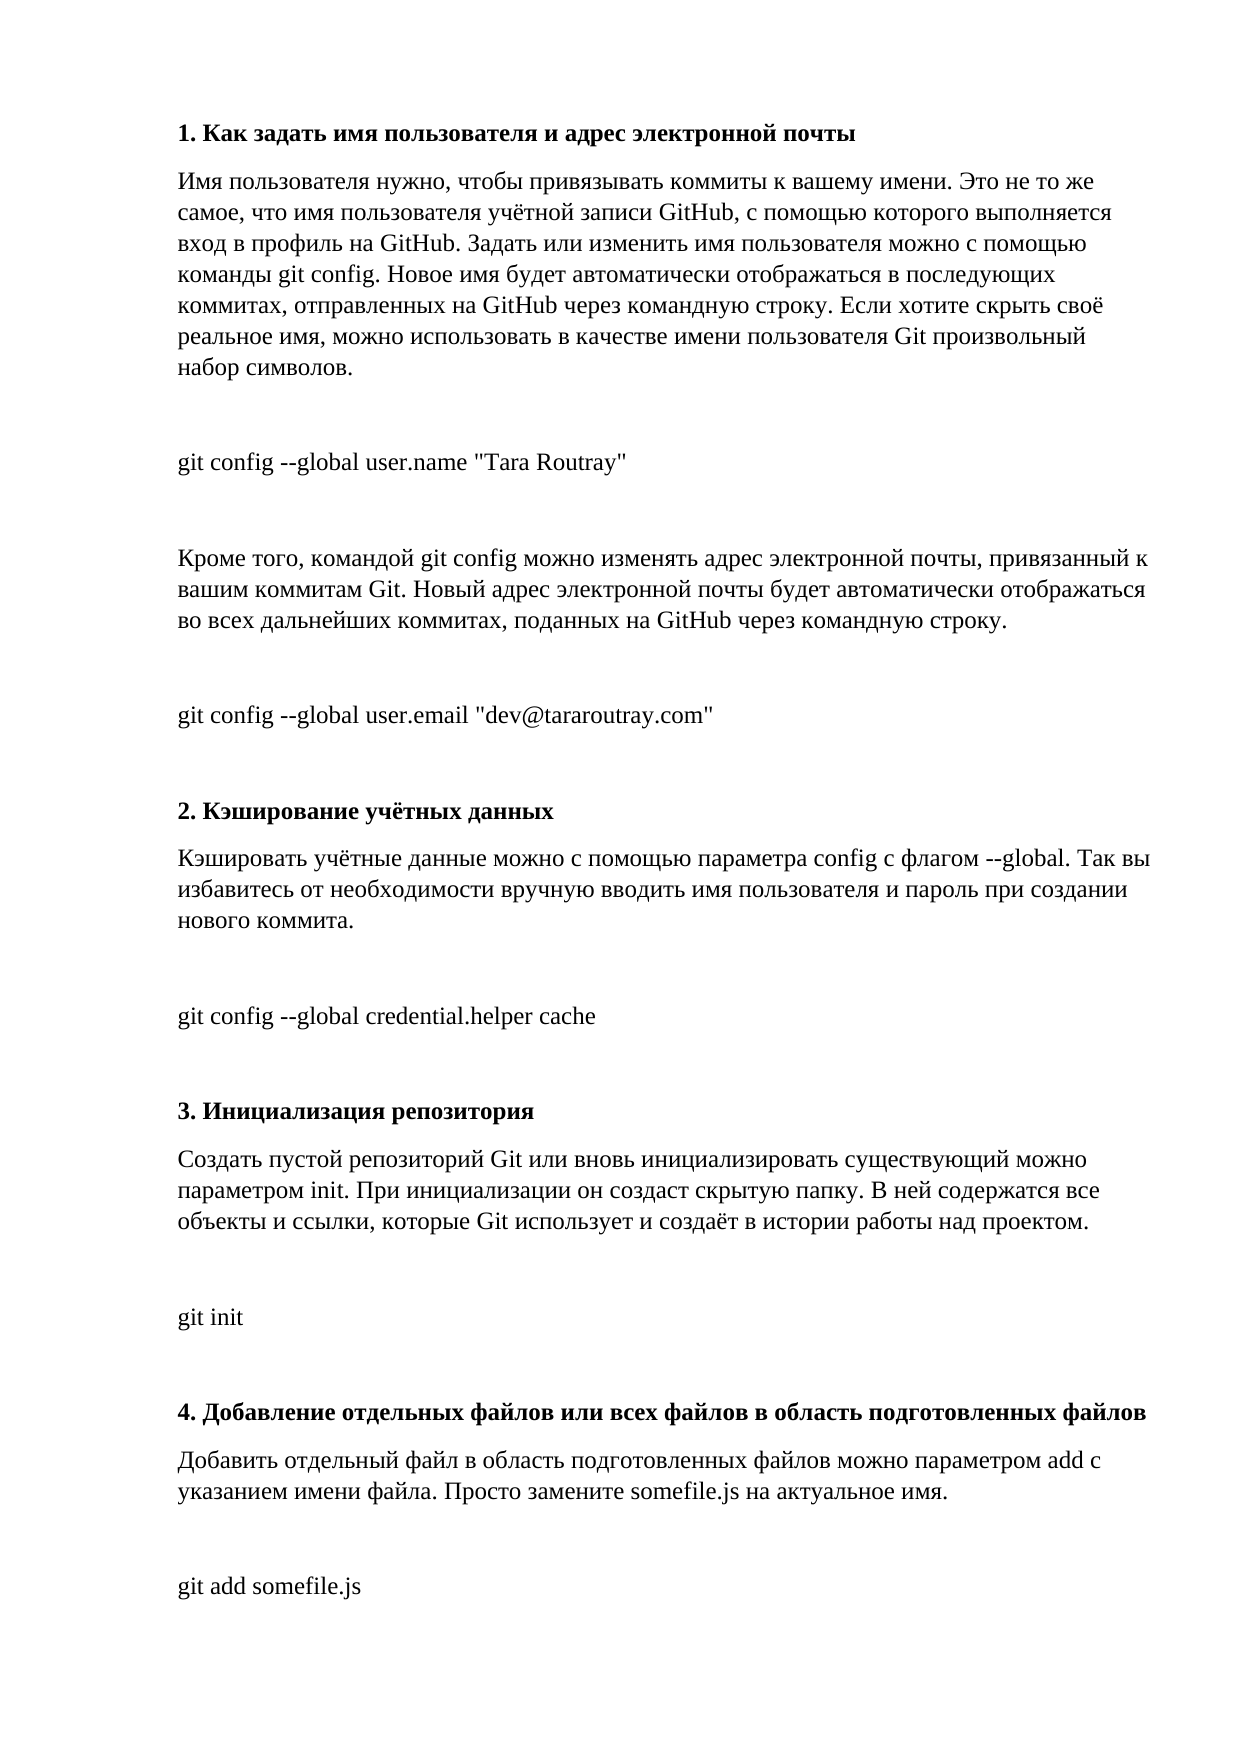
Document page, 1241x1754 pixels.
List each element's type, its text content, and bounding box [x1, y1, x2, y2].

text git config --global user.email "dev@tararoutray.com" [177, 700, 1152, 729]
text Кроме того, командой git config можно изменять адрес электронной почты, привязанный к вашим коммитам Git. Новый адрес электронной почты будет автоматически отображаться во всех дальнейших коммитах, поданных на GitHub через командную строку. [177, 543, 1152, 634]
text Создать пустой репозиторий Git или вновь инициализировать существующий можно параметром init. При инициализации он создаст скрытую папку. В ней содержатся все объекты и ссылки, которые Git использует и создаёт в истории работы над проектом. [177, 1144, 1152, 1235]
text git add somefile.js [177, 1571, 1152, 1600]
text Имя пользователя нужно, чтобы привязывать коммиты к вашему имени. Это не то же самое, что имя пользователя учётной записи GitHub, с помощью которого выполняется вход в профиль на GitHub. Задать или изменить имя пользователя можно с помощью команды git config. Новое имя будет автоматически отображаться в последующих коммитах, отправленных на GitHub через командную строку. Если хотите скрыть своё реальное имя, можно использовать в качестве имени пользователя Git произвольный набор символов. [177, 166, 1152, 381]
text git init [177, 1302, 1152, 1330]
text 4. Добавление отдельных файлов или всех файлов в область подготовленных файлов [177, 1397, 1152, 1426]
text Добавить отдельный файл в область подготовленных файлов можно параметром add с указанием имени файла. Просто замените somefile.js на актуальное имя. [177, 1445, 1152, 1504]
text 3. Инициализация репозитория [177, 1096, 1152, 1125]
text 1. Как задать имя пользователя и адрес электронной почты [177, 118, 1152, 147]
text 2. Кэширование учётных данных [177, 796, 1152, 824]
text git config --global credential.helper cache [177, 1001, 1152, 1030]
text Кэшировать учётные данные можно с помощью параметра config с флагом --global. Так вы избавитесь от необходимости вручную вводить имя пользователя и пароль при создании нового коммита. [177, 843, 1152, 934]
text git config --global user.name "Tara Routray" [177, 447, 1152, 476]
